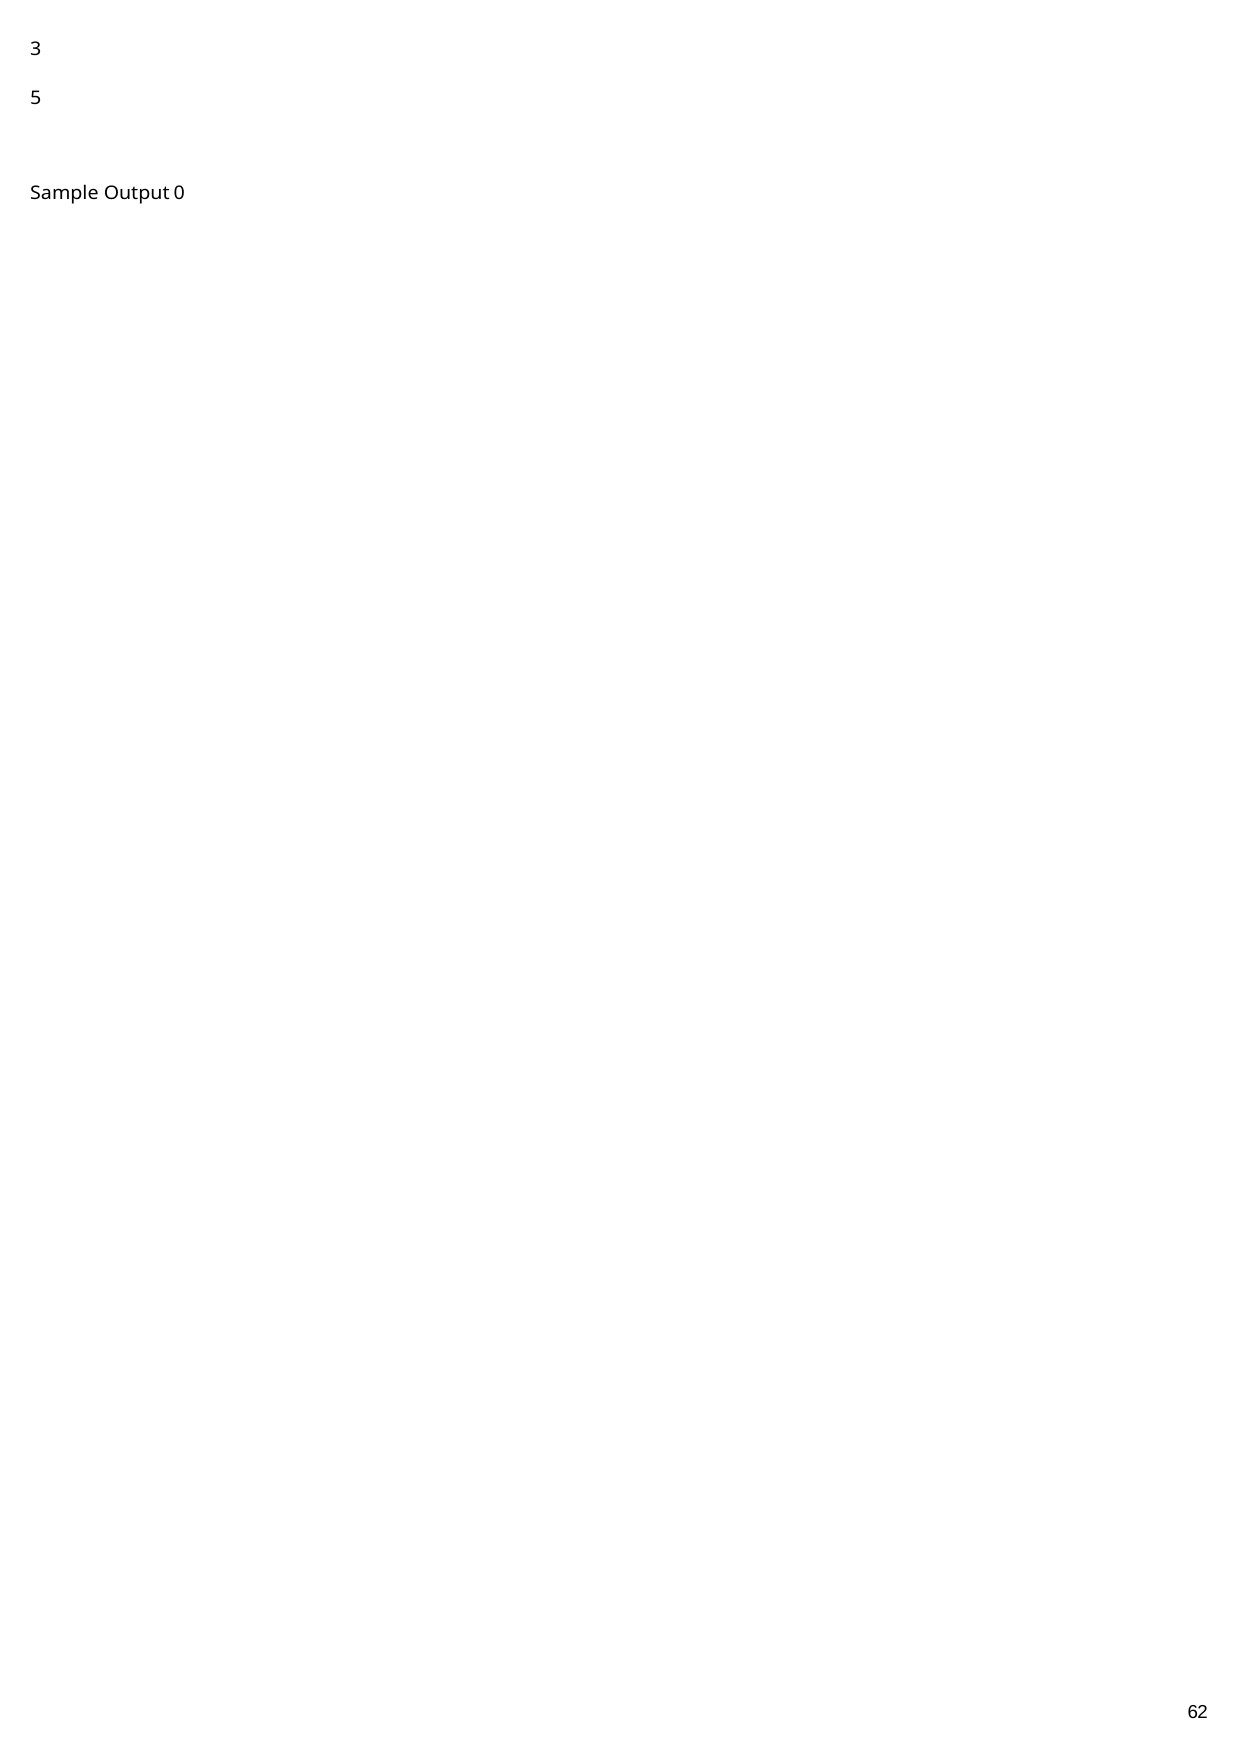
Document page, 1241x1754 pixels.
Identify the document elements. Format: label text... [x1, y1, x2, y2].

text Sample Output 0 [30, 179, 1221, 205]
text 3 [30, 35, 1221, 61]
text 5 [30, 84, 1221, 109]
